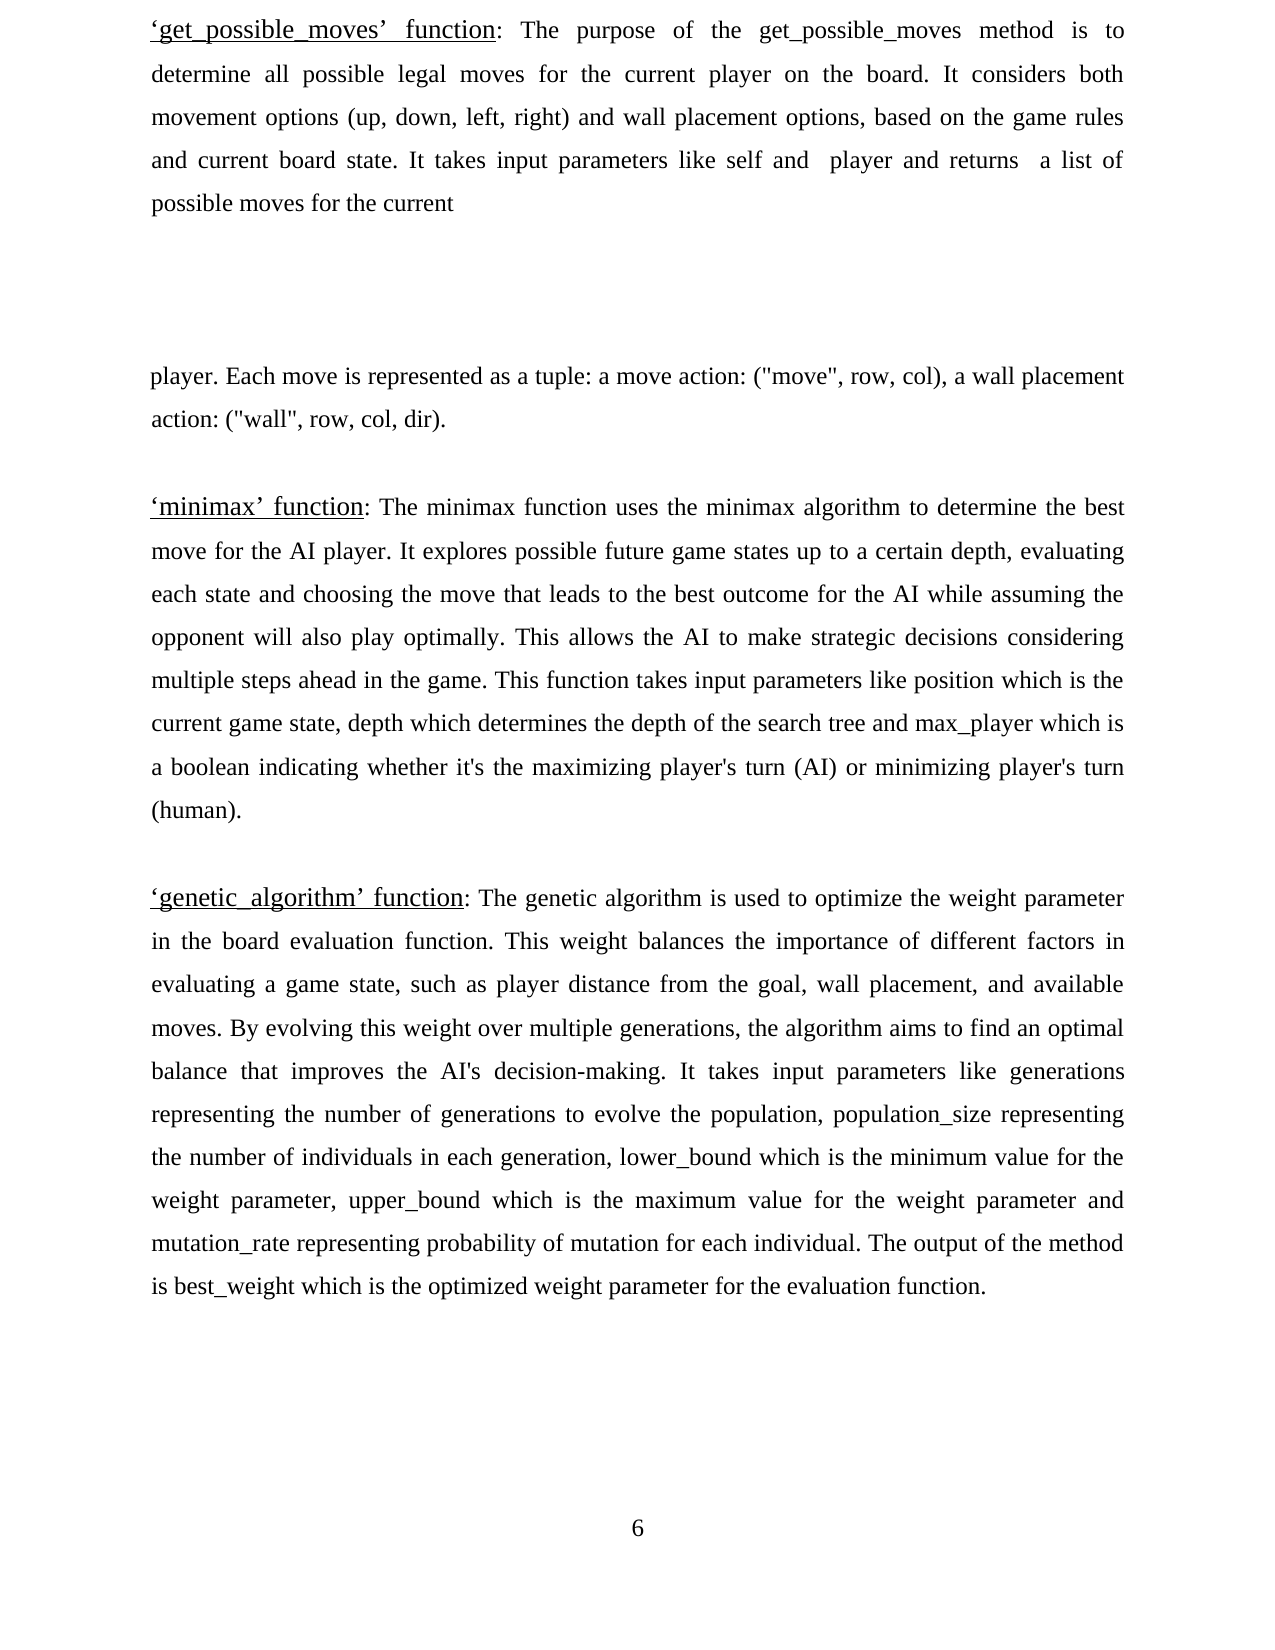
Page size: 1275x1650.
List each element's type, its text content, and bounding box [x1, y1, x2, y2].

text ‘minimax’ function: The minimax function uses the minimax algorithm to determine the best move for the AI player. It explores possible future game states up to a certain depth, evaluating each state and choosing the move that leads to the best outcome for the AI while assuming the opponent will also play optimally. This allows the AI to make strategic decisions considering multiple steps ahead in the game. This function takes input parameters like position which is the current game state, depth which determines the depth of the search tree and max_player which is a boolean indicating whether it's the maximizing player's turn (AI) or minimizing player's turn (human). [150, 490, 1126, 823]
text player. Each move is represented as a tuple: a move action: ("move", row, col), a wall placement action: ("wall", row, col, dir). [150, 361, 1126, 433]
text ‘genetic_algorithm’ function: The genetic algorithm is used to optimize the weight parameter in the board evaluation function. This weight balances the importance of different factors in evaluating a game state, such as player distance from the goal, wall placement, and available moves. By evolving this weight over multiple generations, the algorithm aims to find an optimal balance that improves the AI's decision-making. It takes input parameters like generations representing the number of generations to evolve the population, population_size representing the number of individuals in each generation, lower_bound which is the minimum value for the weight parameter, upper_bound which is the maximum value for the weight parameter and mutation_rate representing probability of mutation for each individual. The output of the method is best_weight which is the optimized weight parameter for the evaluation function. [150, 881, 1126, 1300]
text ‘get_possible_moves’ function: The purpose of the get_possible_moves method is to determine all possible legal moves for the current player on the board. It considers both movement options (up, down, left, right) and wall placement options, based on the game rules and current board state. It takes input parameters like self and player and returns a list of possible moves for the current [150, 14, 1126, 217]
